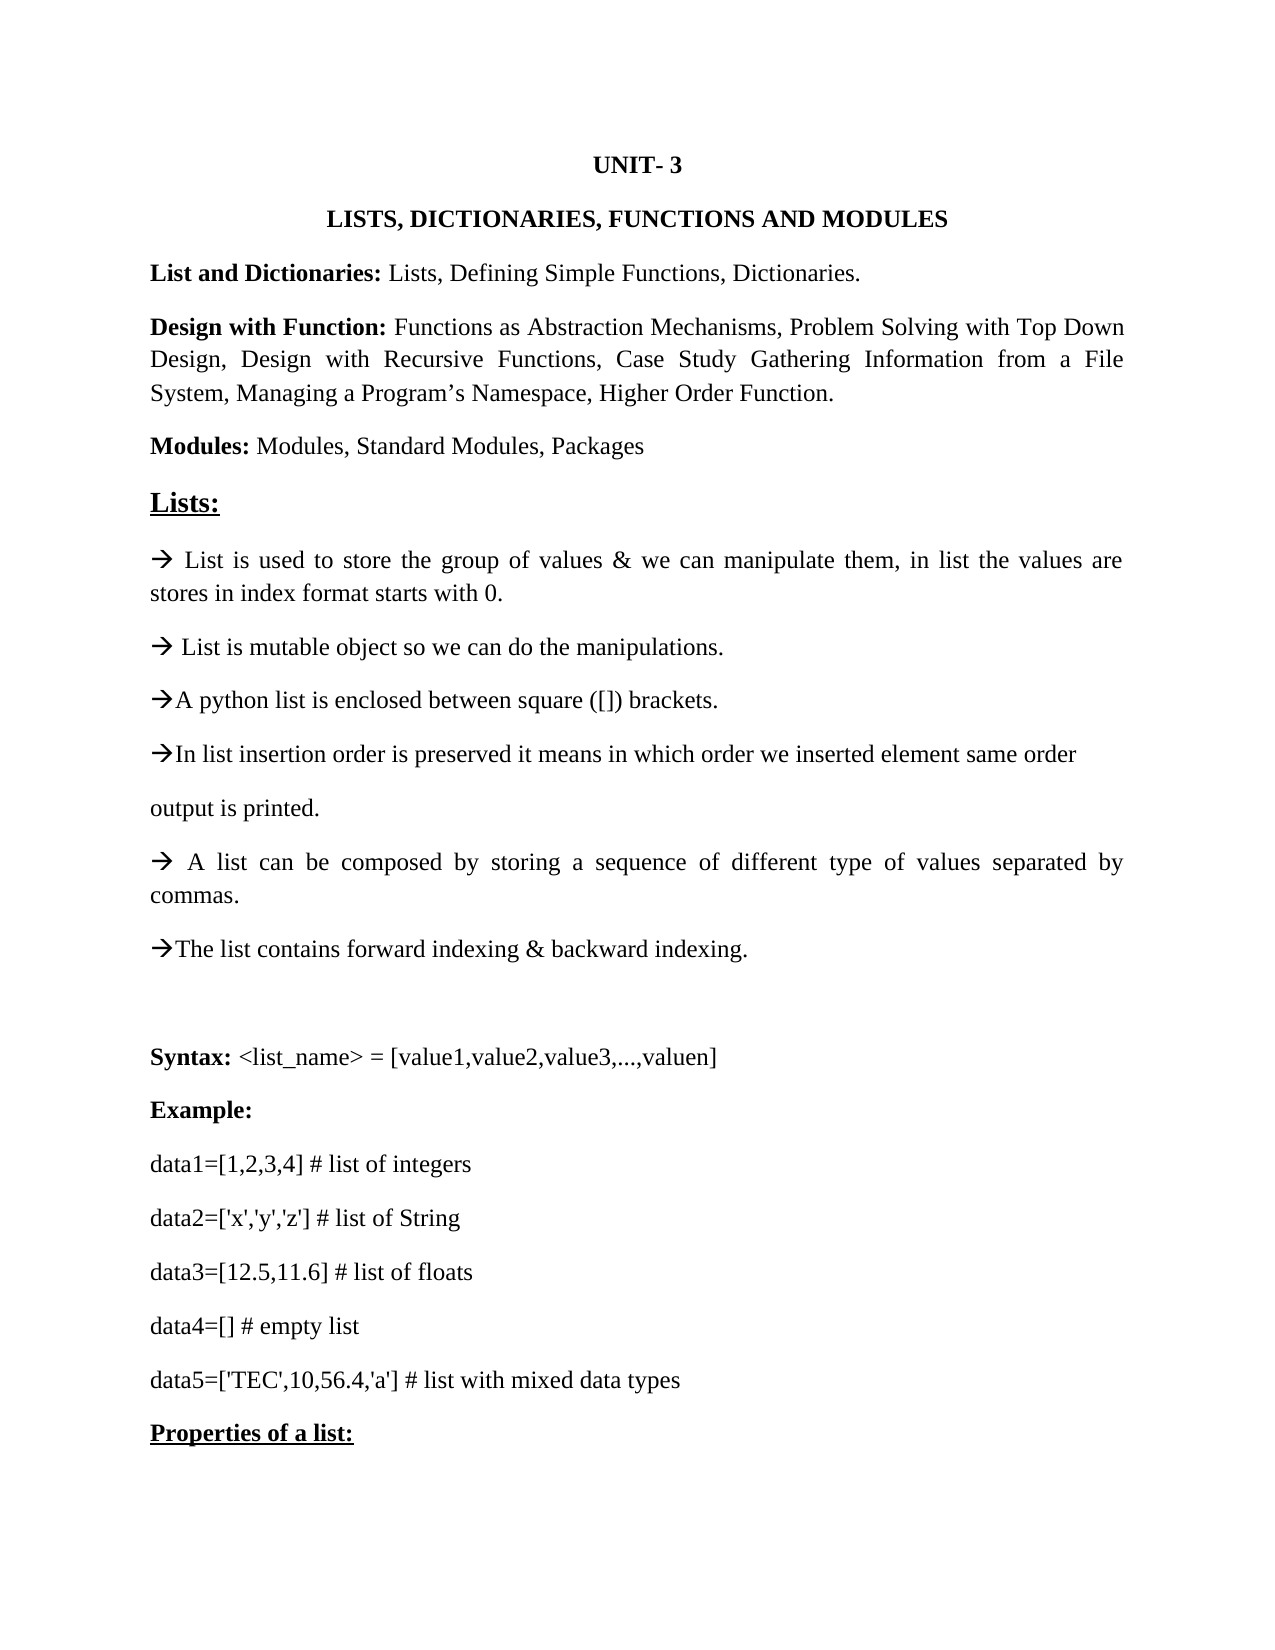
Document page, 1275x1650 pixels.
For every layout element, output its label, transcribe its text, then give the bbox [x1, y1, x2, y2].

text List is mutable object so we can do the manipulations. [150, 632, 1125, 660]
text In list insertion order is preserved it means in which order we inserted element same order [150, 739, 1125, 768]
text A list can be composed by storing a sequence of different type of values separated by commas. [150, 847, 1125, 909]
text List and Dictionaries: Lists, Defining Simple Functions, Dictionaries. [150, 258, 1125, 286]
text The list contains forward indexing & backward indexing. [150, 934, 1125, 963]
text data4=[] # empty list [150, 1311, 1125, 1339]
text A python list is enclosed between square ([]) brackets. [150, 685, 1125, 714]
text data5=['TEC',10,56.4,'a'] # list with mixed data types [150, 1365, 1125, 1393]
text UNIT- 3 [150, 150, 1125, 179]
text data3=[12.5,11.6] # list of floats [150, 1257, 1125, 1286]
text output is printed. [150, 793, 1125, 822]
text data2=['x','y','z'] # list of String [150, 1203, 1125, 1232]
text Modules: Modules, Standard Modules, Packages [150, 431, 1125, 460]
text data1=[1,2,3,4] # list of integers [150, 1149, 1125, 1178]
text Lists: [150, 485, 1125, 519]
text LISTS, DICTIONARIES, FUNCTIONS AND MODULES [150, 204, 1125, 233]
text Syntax: <list_name> = [value1,value2,value3,...,valuen] [150, 1042, 1125, 1070]
text Properties of a list: [150, 1418, 1125, 1447]
text Example: [150, 1095, 1125, 1124]
text Design with Function: Functions as Abstraction Mechanisms, Problem Solving with Top Down Design, Design with Recursive Functions, Case Study Gathering Information from a File System, Managing a Program’s Namespace, Higher Order Function. [150, 312, 1125, 406]
text List is used to store the group of values & we can manipulate them, in list the values are stores in index format starts with 0. [150, 545, 1125, 606]
